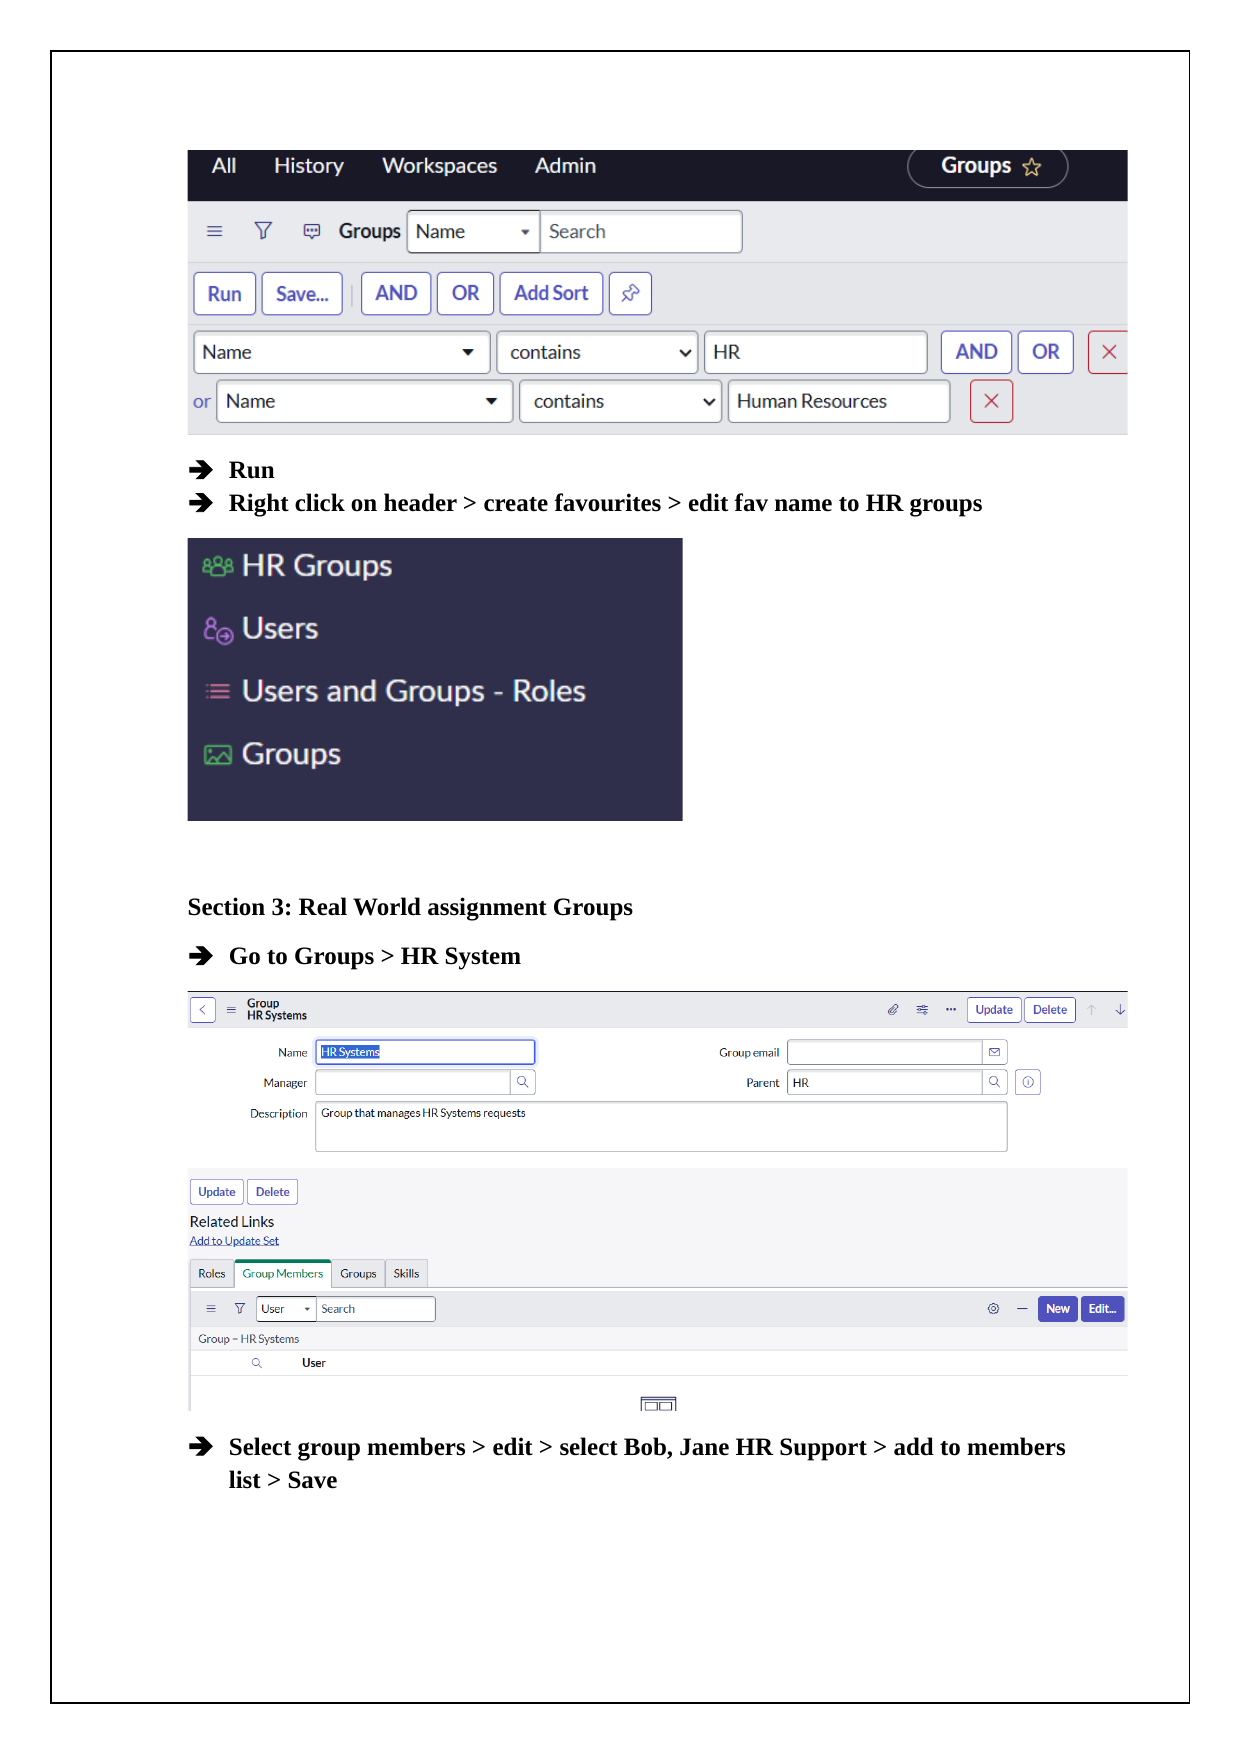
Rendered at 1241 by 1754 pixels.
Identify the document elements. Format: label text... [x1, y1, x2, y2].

list Select group members > edit > select Bob, Jane HR Support > add to members list > Save [187, 1432, 1090, 1494]
picture [187, 150, 1128, 435]
list Right click on header > create favourites > edit fav name to HR groups [187, 488, 1090, 517]
list Go to Groups > HR System [187, 941, 1090, 970]
picture [187, 538, 683, 821]
list Run [187, 455, 1090, 484]
text Section 3: Real World assignment Groups [187, 892, 1090, 921]
picture [187, 991, 1128, 1411]
